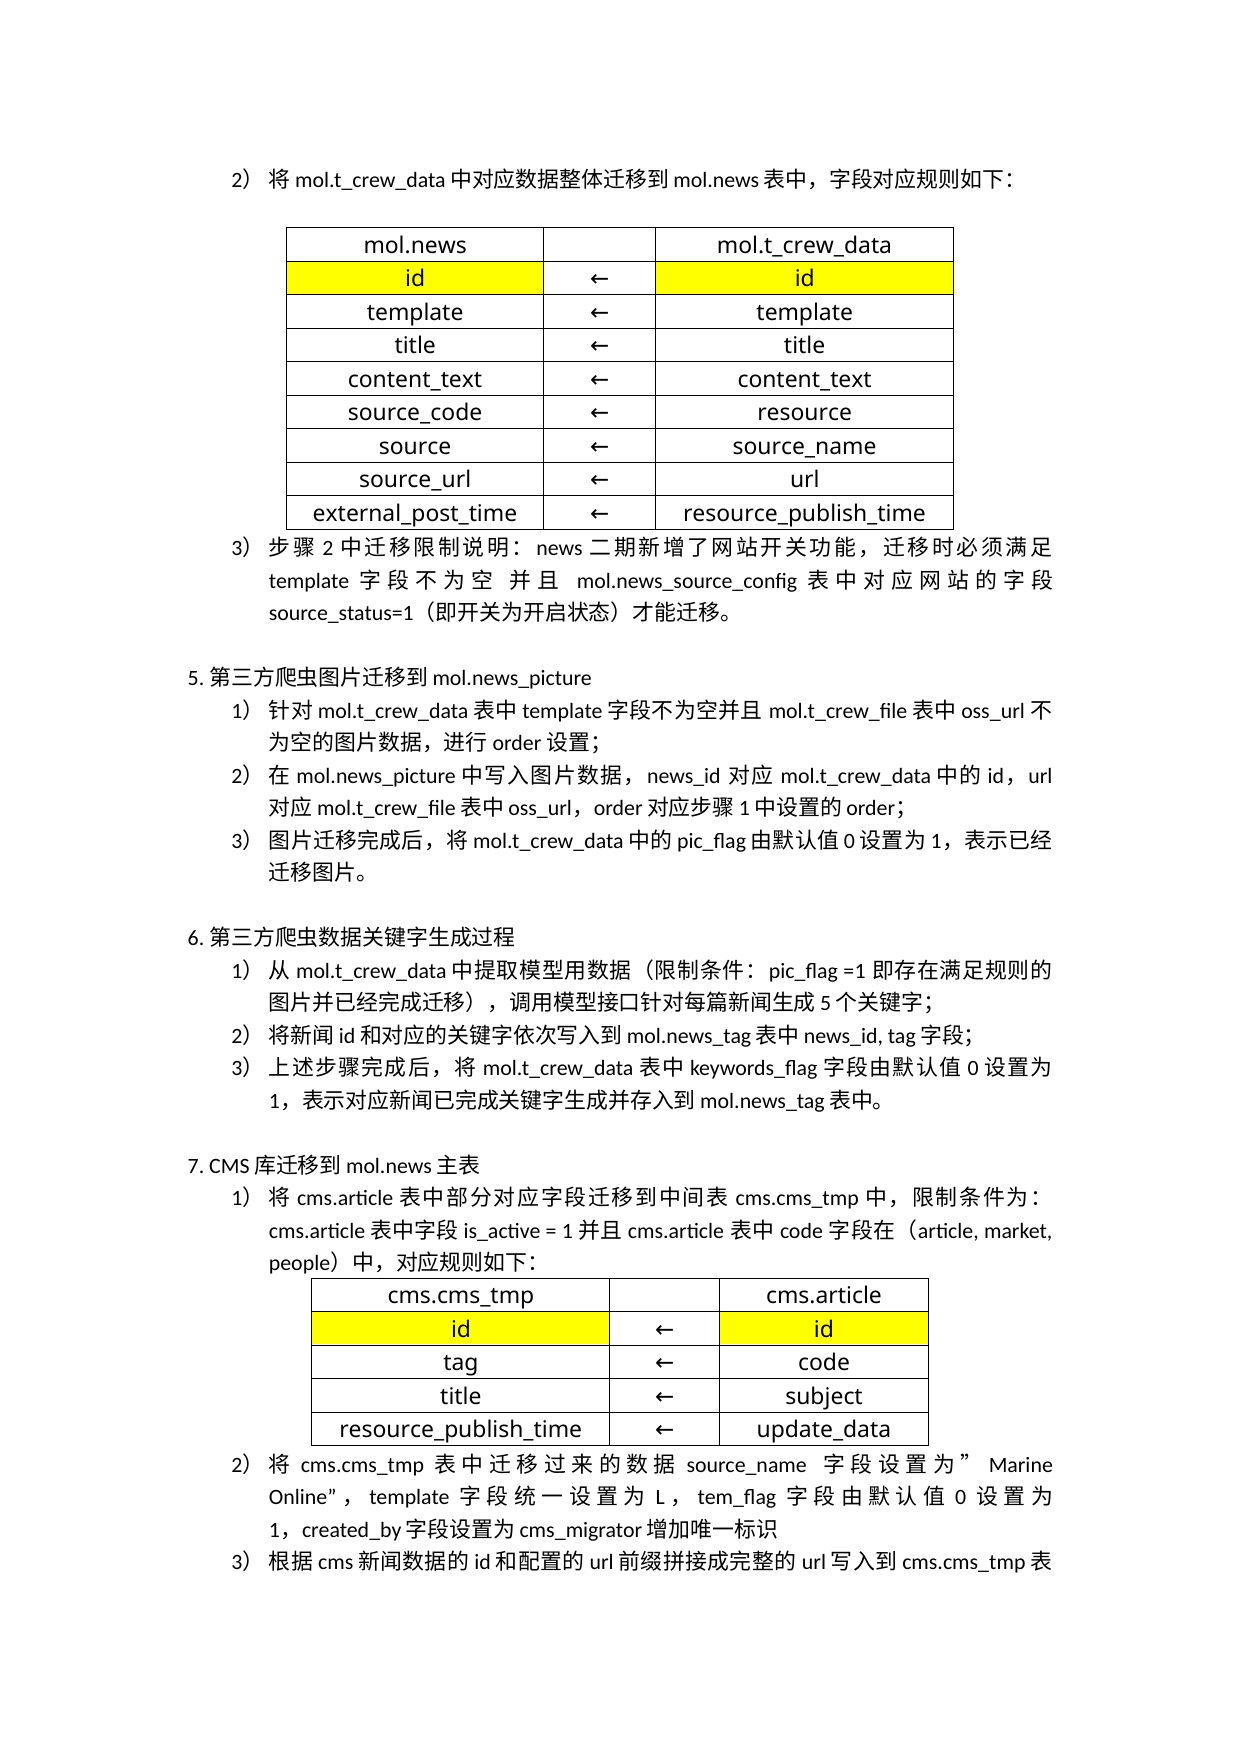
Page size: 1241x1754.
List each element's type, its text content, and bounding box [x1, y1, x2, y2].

list 将mol.t_crew_data中对应数据整体迁移到mol.news表中，字段对应规则如下： [231, 162, 1053, 227]
list 在mol.news_picture中写入图片数据，news_id 对应 mol.t_crew_data中的id，url对应mol.t_crew_file表中oss_url，order对应步骤1中设置的order； [231, 757, 1053, 822]
table_cell template [656, 295, 953, 328]
table_cell id [312, 1312, 609, 1344]
list 上述步骤完成后，将mol.t_crew_data表中keywords_flag字段由默认值0设置为1，表示对应新闻已完成关键字生成并存入到mol.news_tag表中。 [231, 1050, 1053, 1115]
table_cell ← [610, 1379, 719, 1412]
table_cell id [720, 1312, 928, 1344]
table_cell title [287, 329, 543, 361]
text 7. CMS库迁移到mol.news主表 [187, 1147, 1053, 1180]
table_cell ← [544, 329, 655, 361]
table_cell ← [544, 262, 655, 294]
table_cell id [287, 262, 543, 294]
text 5. 第三方爬虫图片迁移到mol.news_picture [187, 660, 1053, 692]
table_header cms.article [720, 1279, 928, 1311]
table_cell tag [312, 1346, 609, 1378]
table_cell ← [544, 496, 655, 529]
table_cell id [656, 262, 953, 294]
table_cell title [656, 329, 953, 361]
list 将cms.cms_tmp表中迁移过来的数据source_name 字段设置为”Marine Online”，template字段统一设置为L，tem_flag字段由默认值0设置为1，created_by字段设置为cms_migrator增加唯一标识 [231, 1446, 1053, 1544]
table_cell title [312, 1379, 609, 1412]
table_cell source_code [287, 396, 543, 428]
list 针对mol.t_crew_data表中template字段不为空并且 mol.t_crew_file表中oss_url 不为空的图片数据，进行 order 设置； [231, 692, 1053, 757]
table_cell source_url [287, 463, 543, 495]
table_cell template [287, 295, 543, 328]
table_cell source_name [656, 429, 953, 462]
table_cell code [720, 1346, 928, 1378]
table_cell ← [544, 429, 655, 462]
table_cell subject [720, 1379, 928, 1412]
table_cell resource_publish_time [312, 1413, 609, 1445]
table_header mol.news [287, 228, 543, 261]
table_cell source [287, 429, 543, 462]
table_cell ← [610, 1413, 719, 1445]
table_cell content_text [287, 362, 543, 395]
table_header [610, 1279, 719, 1311]
table_cell url [656, 463, 953, 495]
table_cell ← [544, 396, 655, 428]
table_cell update_data [720, 1413, 928, 1445]
list 从mol.t_crew_data中提取模型用数据（限制条件：pic_flag =1 即存在满足规则的图片并已经完成迁移），调用模型接口针对每篇新闻生成5个关键字； [231, 952, 1053, 1017]
table_cell external_post_time [287, 496, 543, 529]
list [231, 1544, 1053, 1576]
list 将新闻id和对应的关键字依次写入到mol.news_tag表中news_id, tag字段； [231, 1017, 1053, 1050]
table_cell ← [544, 362, 655, 395]
table_header [544, 228, 655, 261]
table_cell content_text [656, 362, 953, 395]
table_cell resource_publish_time [656, 496, 953, 529]
list 将cms.article表中部分对应字段迁移到中间表cms.cms_tmp中，限制条件为：cms.article表中字段is_active = 1并且 cms.article 表中 code 字段在（article, market, people）中，对应规则如下： [231, 1180, 1053, 1277]
table_cell ← [610, 1312, 719, 1344]
table_cell ← [610, 1346, 719, 1378]
table_cell resource [656, 396, 953, 428]
text 6. 第三方爬虫数据关键字生成过程 [187, 920, 1053, 952]
list 步骤2中迁移限制说明：news二期新增了网站开关功能，迁移时必须满足template字段不为空 并且 mol.news_source_config表中对应网站的字段source_status=1（即开关为开启状态）才能迁移。 [231, 530, 1053, 627]
table_header mol.t_crew_data [656, 228, 953, 261]
list 图片迁移完成后，将mol.t_crew_data中的pic_flag由默认值0设置为1，表示已经迁移图片。 [231, 822, 1053, 887]
table_header cms.cms_tmp [312, 1279, 609, 1311]
table_cell ← [544, 295, 655, 328]
table_cell ← [544, 463, 655, 495]
